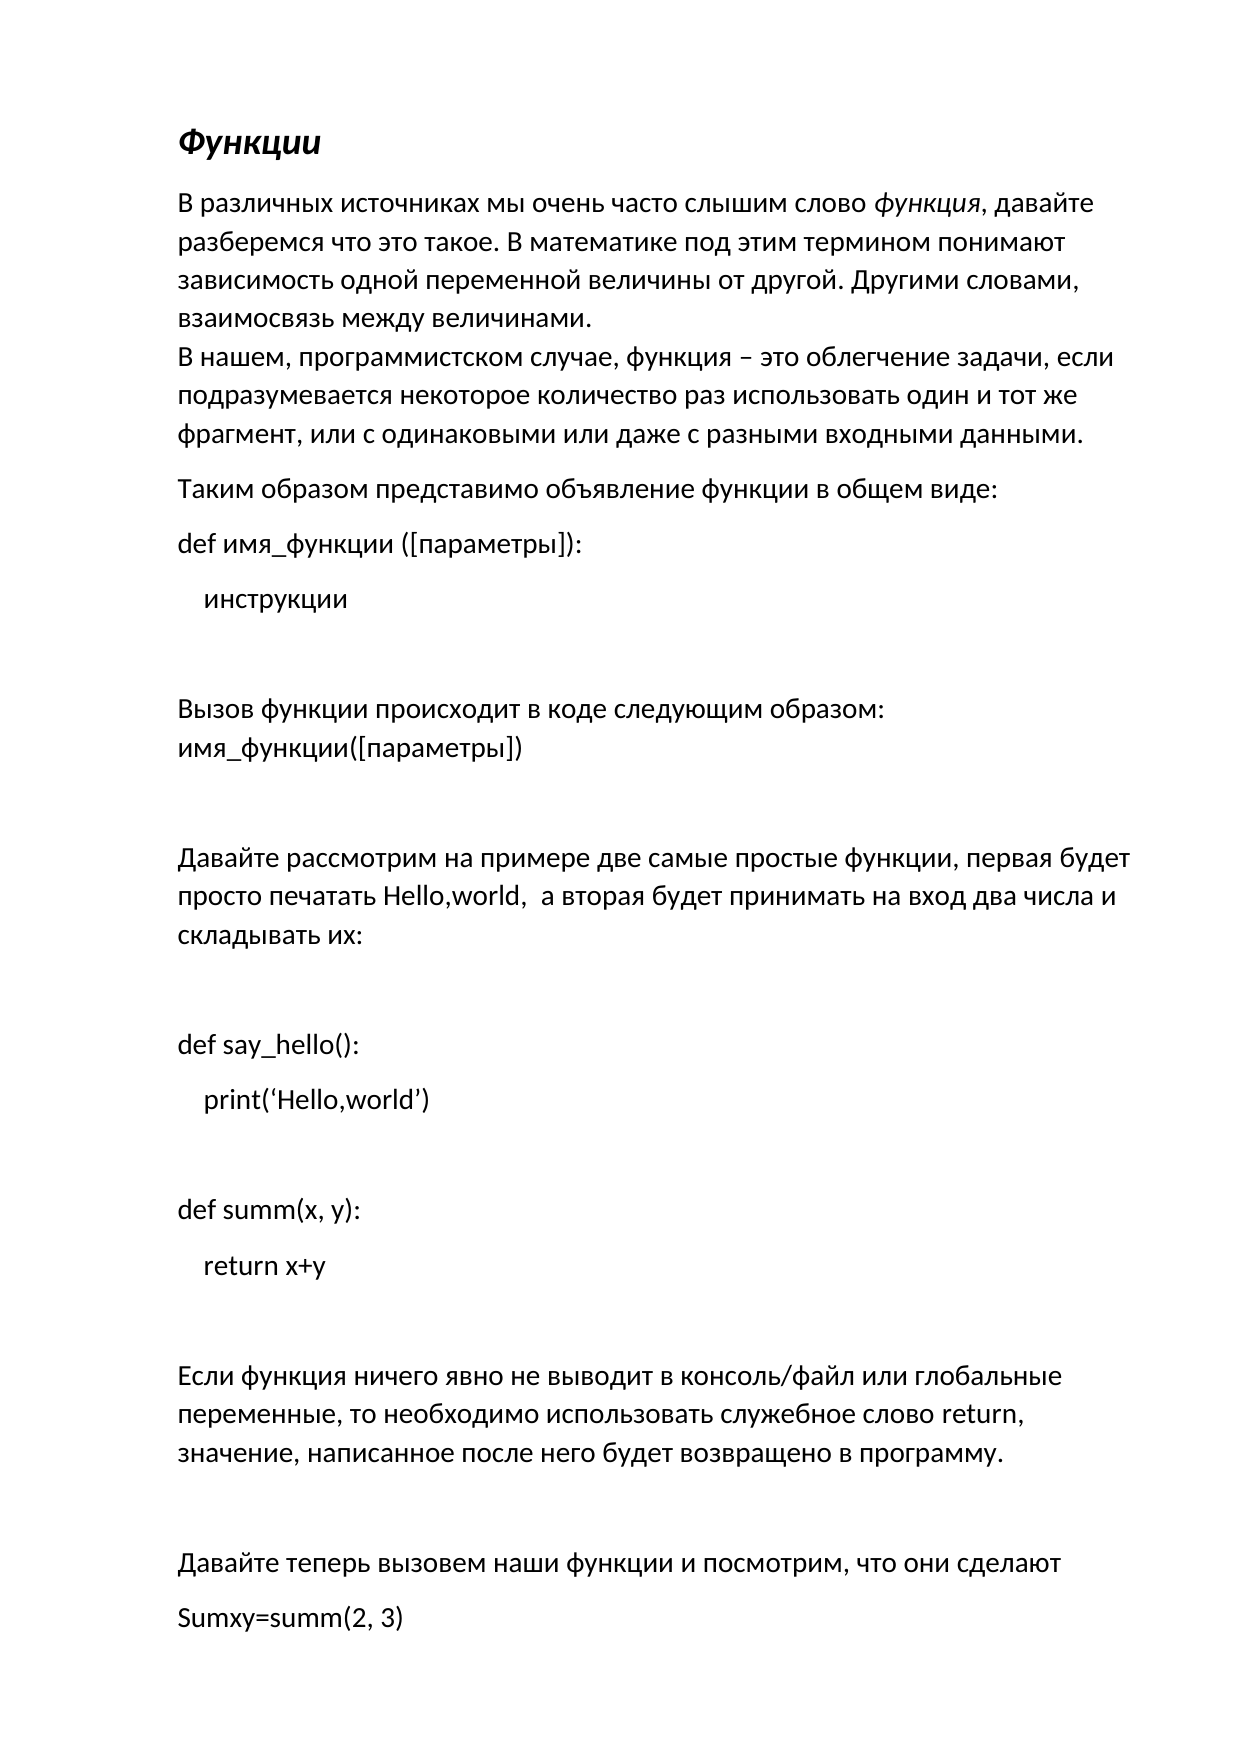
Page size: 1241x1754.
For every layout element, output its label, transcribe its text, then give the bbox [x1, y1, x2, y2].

text Таким образом представимо объявление функции в общем виде: [177, 470, 1152, 506]
text Sumxy=summ(2, 3) [177, 1599, 1152, 1634]
text Давайте рассмотрим на примере две самые простые функции, первая будет просто печатать Hello,world, а вторая будет принимать на вход два числа и складывать их: [177, 839, 1152, 952]
text инструкции [177, 580, 1152, 616]
text return x+y [177, 1247, 1152, 1282]
text print(‘Hello,world’) [177, 1081, 1152, 1117]
text Вызов функции происходит в коде следующим образом: имя_функции([параметры]) [177, 690, 1152, 764]
text Если функция ничего явно не выводит в консоль/файл или глобальные переменные, то необходимо использовать служебное слово return, значение, написанное после него будет возвращено в программу. [177, 1357, 1152, 1469]
text В различных источниках мы очень часто слышим слово функция, давайте разберемся что это такое. В математике под этим термином понимают зависимость одной переменной величины от другой. Другими словами, взаимосвязь между величинами. В нашем, программистском случае, функция – это облегчение задачи, если подразумевается некоторое количество раз использовать один и тот же фрагмент, или с одинаковыми или даже с разными входными данными. [177, 184, 1152, 451]
text def say_hello(): [177, 1026, 1152, 1062]
text Функции [177, 118, 1152, 164]
text def summ(x, y): [177, 1191, 1152, 1227]
text def имя_функции ([параметры]): [177, 525, 1152, 561]
text Давайте теперь вызовем наши функции и посмотрим, что они сделают [177, 1544, 1152, 1579]
